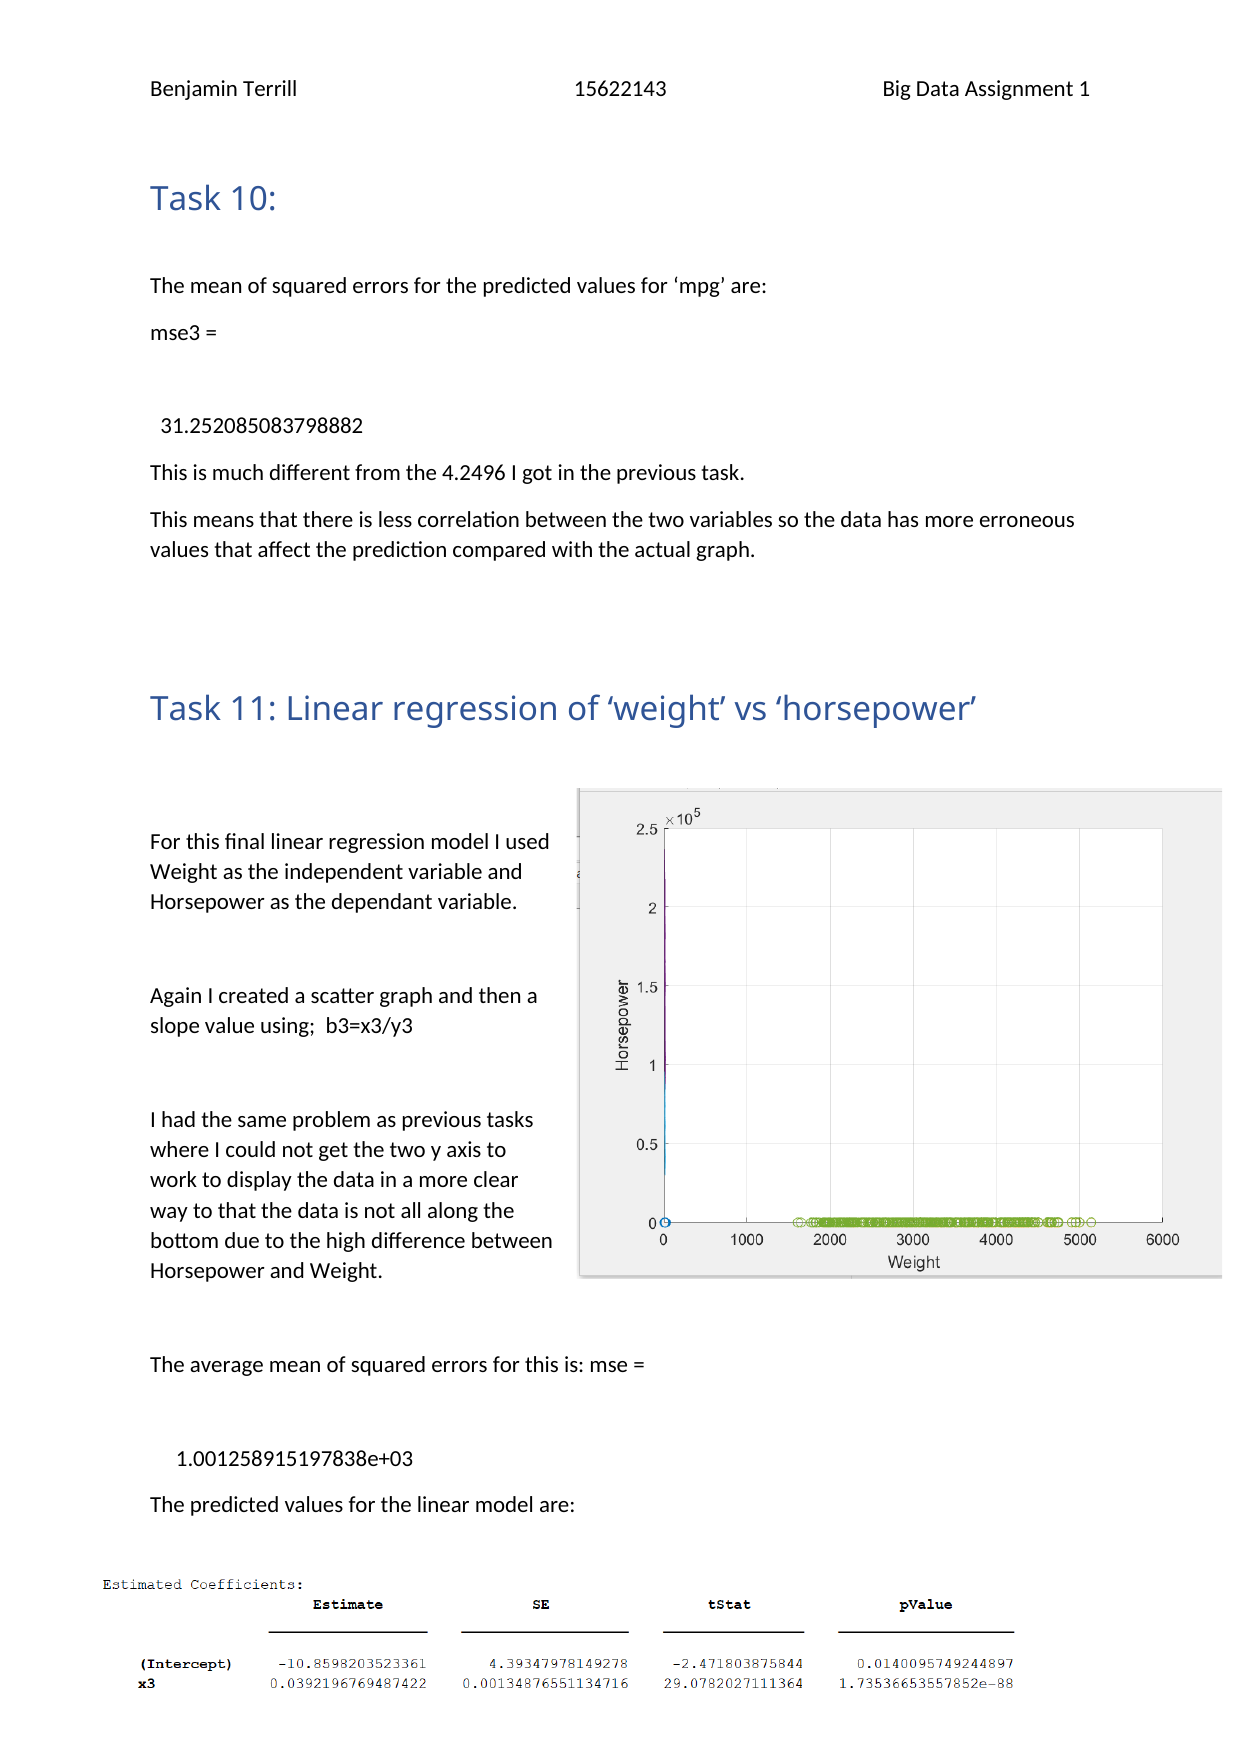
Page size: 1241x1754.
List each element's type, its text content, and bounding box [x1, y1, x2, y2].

text mse3 = [150, 318, 1090, 346]
text 31.252085083798882 [150, 411, 1090, 439]
text This is much different from the 4.2496 I got in the previous task. [150, 458, 1090, 486]
text I had the same problem as previous tasks where I could not get the two y axis to work to display the data in a more clear way to that the data is not all along the bottom due to the high difference between Horsepower and Weight. [150, 1105, 1090, 1284]
picture [576, 788, 1223, 1279]
picture [101, 1572, 1042, 1715]
subtitle Task 10: [150, 175, 1090, 220]
text For this final linear regression model I used Weight as the independent variable and Horsepower as the dependant variable. [150, 827, 576, 916]
text Again I created a scatter graph and then a slope value using; b3=x3/y3 [150, 981, 576, 1039]
text The mean of squared errors for the predicted values for ‘mpg’ are: [150, 271, 1090, 299]
text This means that there is less correlation between the two variables so the data has more erroneous values that affect the prediction compared with the actual graph. [150, 505, 1090, 563]
text The average mean of squared errors for this is: mse = [150, 1350, 1090, 1378]
text 1.001258915197838e+03 [150, 1444, 1090, 1472]
subtitle Task 11: Linear regression of ‘weight’ vs ‘horsepower’ [150, 684, 1090, 730]
text The predicted values for the linear model are: [150, 1491, 1090, 1519]
